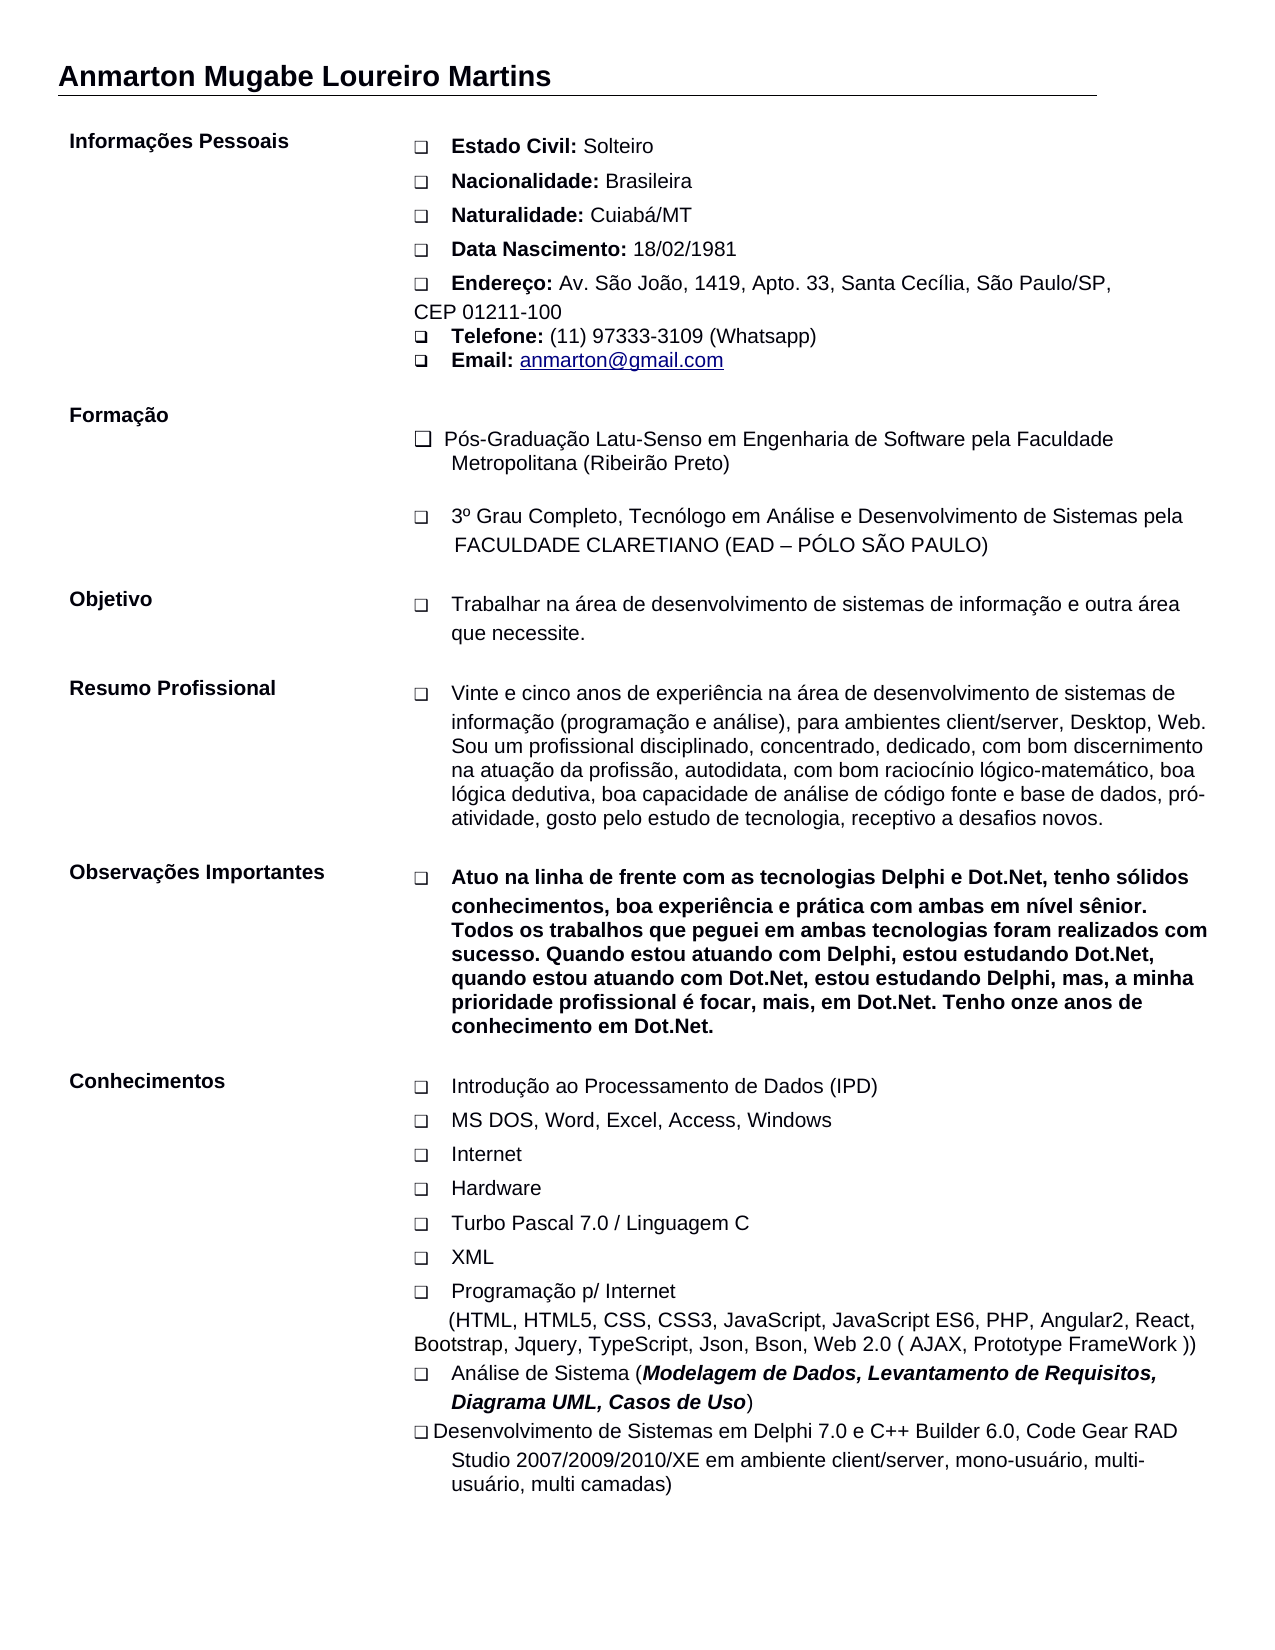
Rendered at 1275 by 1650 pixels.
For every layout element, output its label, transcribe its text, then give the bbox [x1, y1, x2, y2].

table_cell Observações Importantes [58, 860, 365, 1068]
table_cell ❑ Atuo na linha de frente com as tecnologias Delphi e Dot.Net, tenho sólidos conhecimentos, boa experiência e prática com ambas em nível sênior. Todos os trabalhos que peguei em ambas tecnologias foram realizados com sucesso. Quando estou atuando com Delphi, estou estudando Dot.Net, quando estou atuando com Dot.Net, estou estudando Delphi, mas, a minha prioridade profissional é focar, mais, em Dot.Net. Tenho onze anos de conhecimento em Dot.Net. [365, 860, 1226, 1068]
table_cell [365, 1069, 1226, 1496]
table_cell ❑ Vinte e cinco anos de experiência na área de desenvolvimento de sistemas de informação (programação e análise), para ambientes client/server, Desktop, Web. Sou um profissional disciplinado, concentrado, dedicado, com bom discernimento na atuação da profissão, autodidata, com bom raciocínio lógico-matemático, boa lógica dedutiva, boa capacidade de análise de código fonte e base de dados, pró-atividade, gosto pelo estudo de tecnologia, receptivo a desafios novos. [365, 676, 1226, 860]
table_cell ❑ Pós-Graduação Latu-Senso em Engenharia de Software pela Faculdade Metropolitana (Ribeirão Preto) ❑ 3º Grau Completo, Tecnólogo em Análise e Desenvolvimento de Sistemas pela FACULDADE CLARETIANO (EAD – PÓLO SÃO PAULO) [365, 403, 1226, 587]
table_cell ❑ Trabalhar na área de desenvolvimento de sistemas de informação e outra área que necessite. [365, 587, 1226, 676]
table_header ❑ Estado Civil: Solteiro ❑ Nacionalidade: Brasileira ❑ Naturalidade: Cuiabá/MT ❑ Data Nascimento: 18/02/1981 ❑ Endereço: Av. São João, 1419, Apto. 33, Santa Cecília, São Paulo/SP, CEP 01211-100 Telefone: (11) 97333-3109 (Whatsapp) Email: anmarton@gmail.com [365, 129, 1226, 402]
table_header Informações Pessoais [58, 129, 365, 402]
table_cell Objetivo [58, 587, 365, 676]
table_cell Conhecimentos [58, 1069, 365, 1496]
table_cell Formação [58, 403, 365, 587]
table_cell Resumo Profissional [58, 676, 365, 860]
text Anmarton Mugabe Loureiro Martins [58, 59, 1097, 95]
